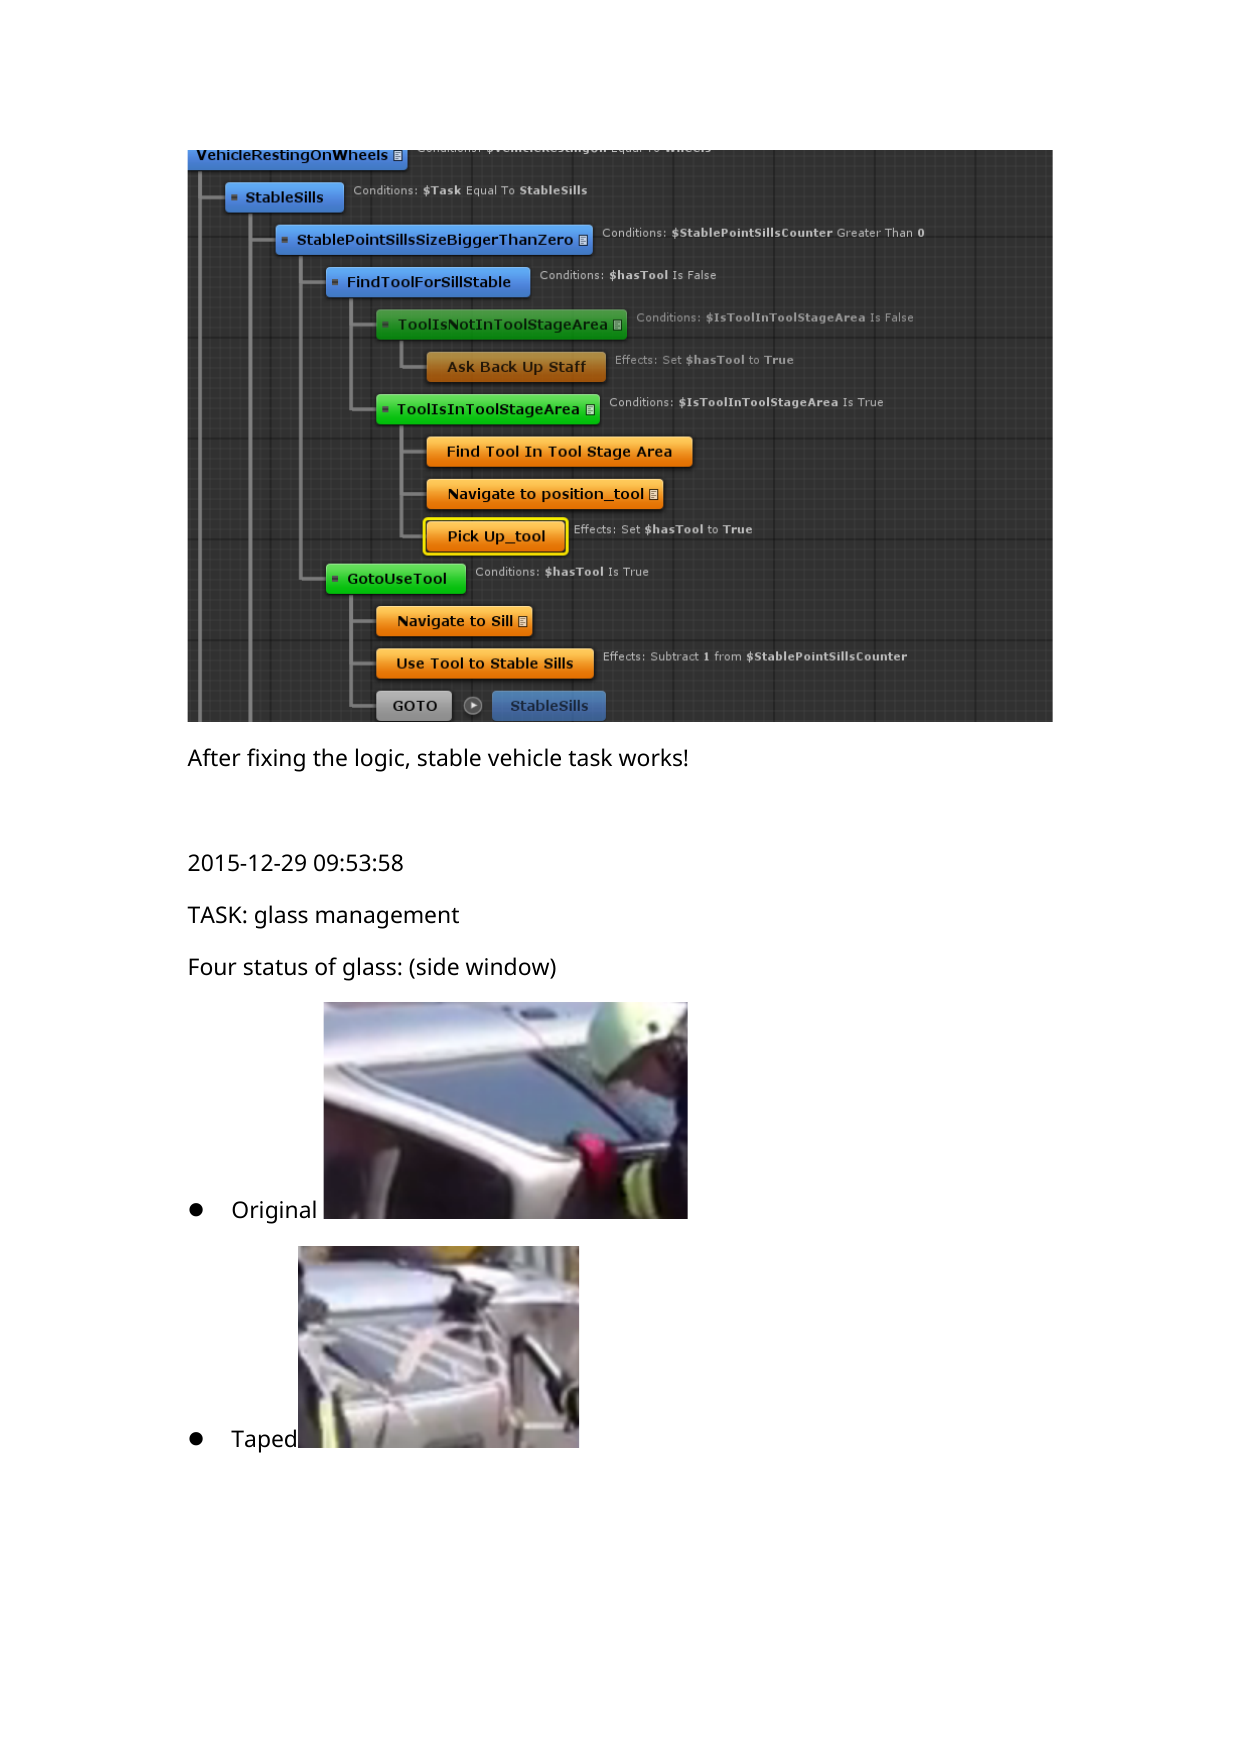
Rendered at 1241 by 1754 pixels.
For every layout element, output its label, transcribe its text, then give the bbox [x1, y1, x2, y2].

text 2015-12-29 09:53:58 [187, 846, 1053, 878]
picture [187, 150, 1053, 722]
picture [323, 1002, 688, 1219]
text TASK: glass management [187, 898, 1053, 930]
text After fixing the logic, stable vehicle task works! [187, 742, 1053, 773]
picture [298, 1246, 580, 1448]
text Four status of glass: (side window) [187, 951, 1053, 982]
